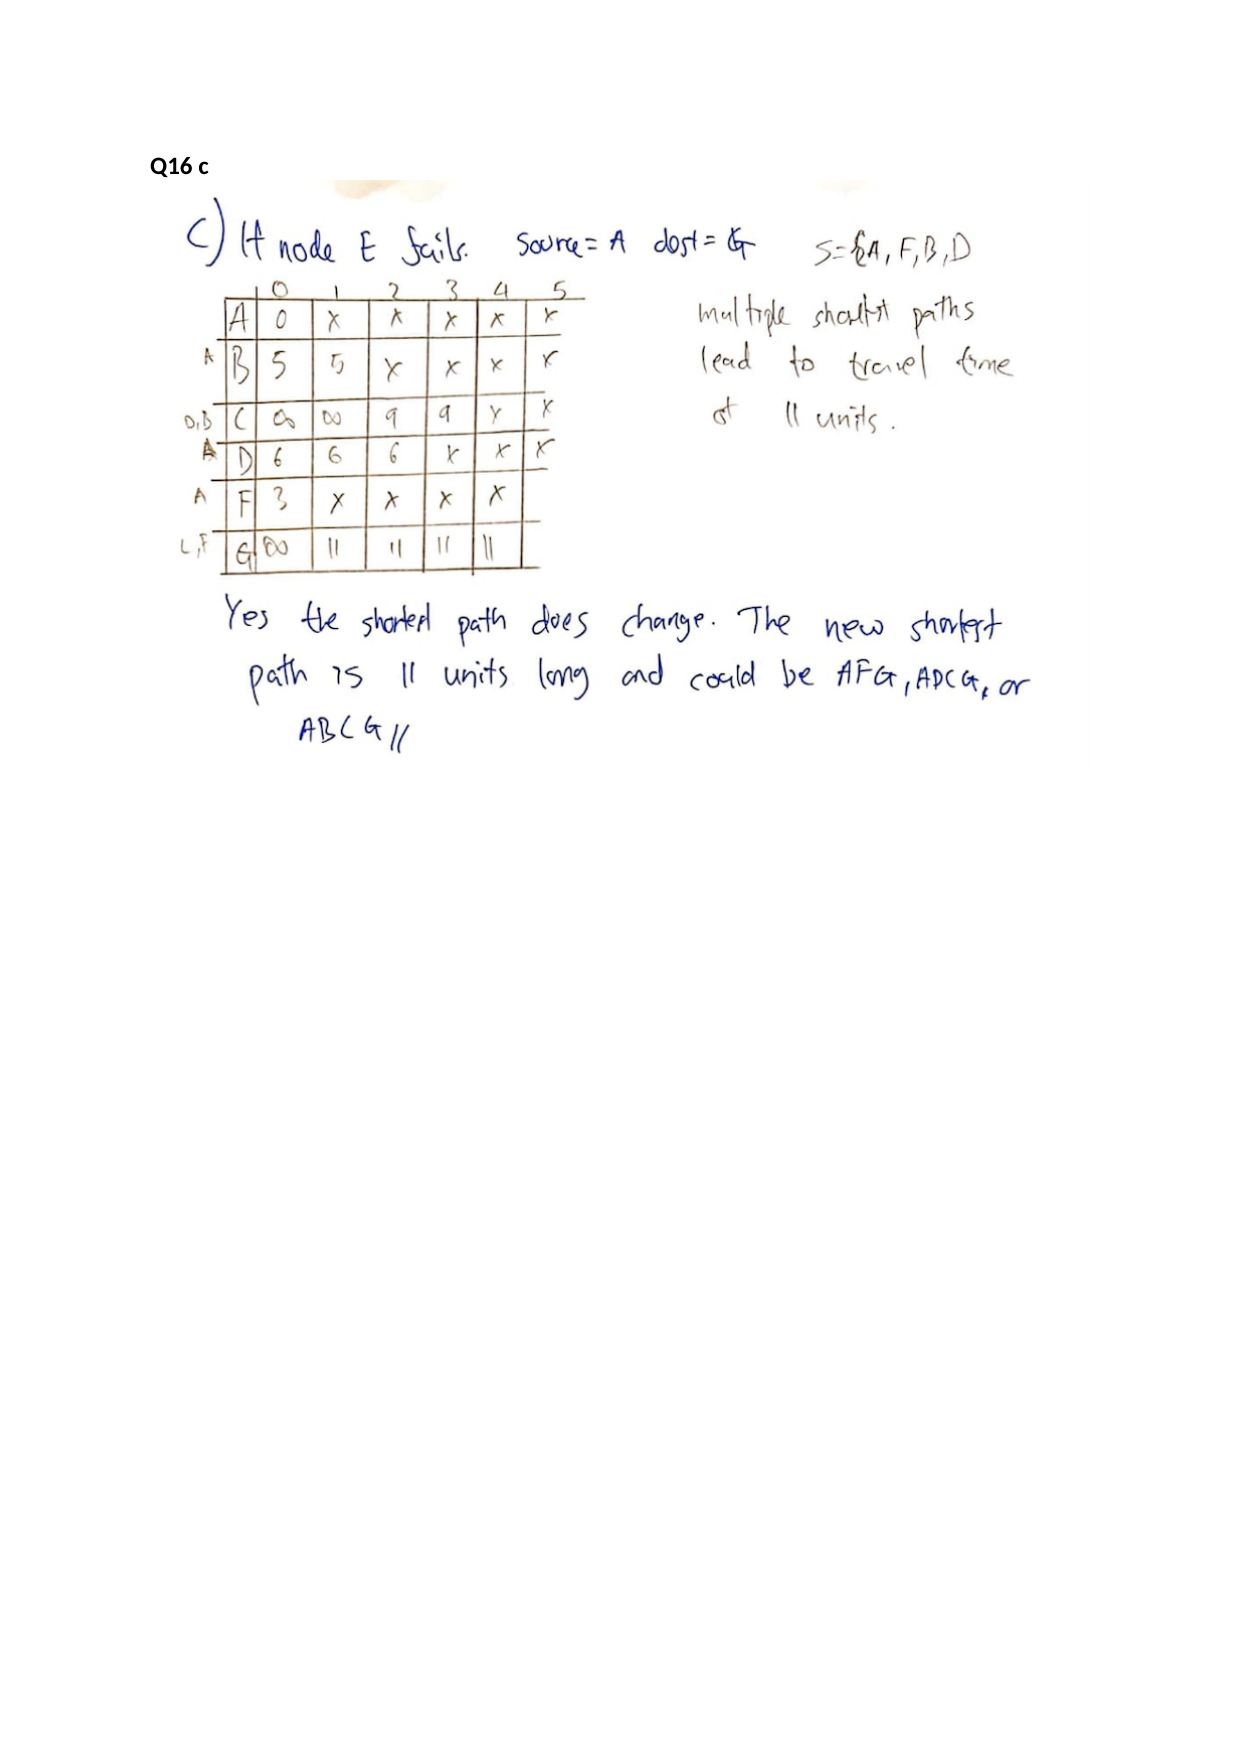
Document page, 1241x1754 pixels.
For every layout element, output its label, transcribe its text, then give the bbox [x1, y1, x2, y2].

text Q16 c [150, 150, 1090, 180]
picture [150, 180, 1091, 772]
